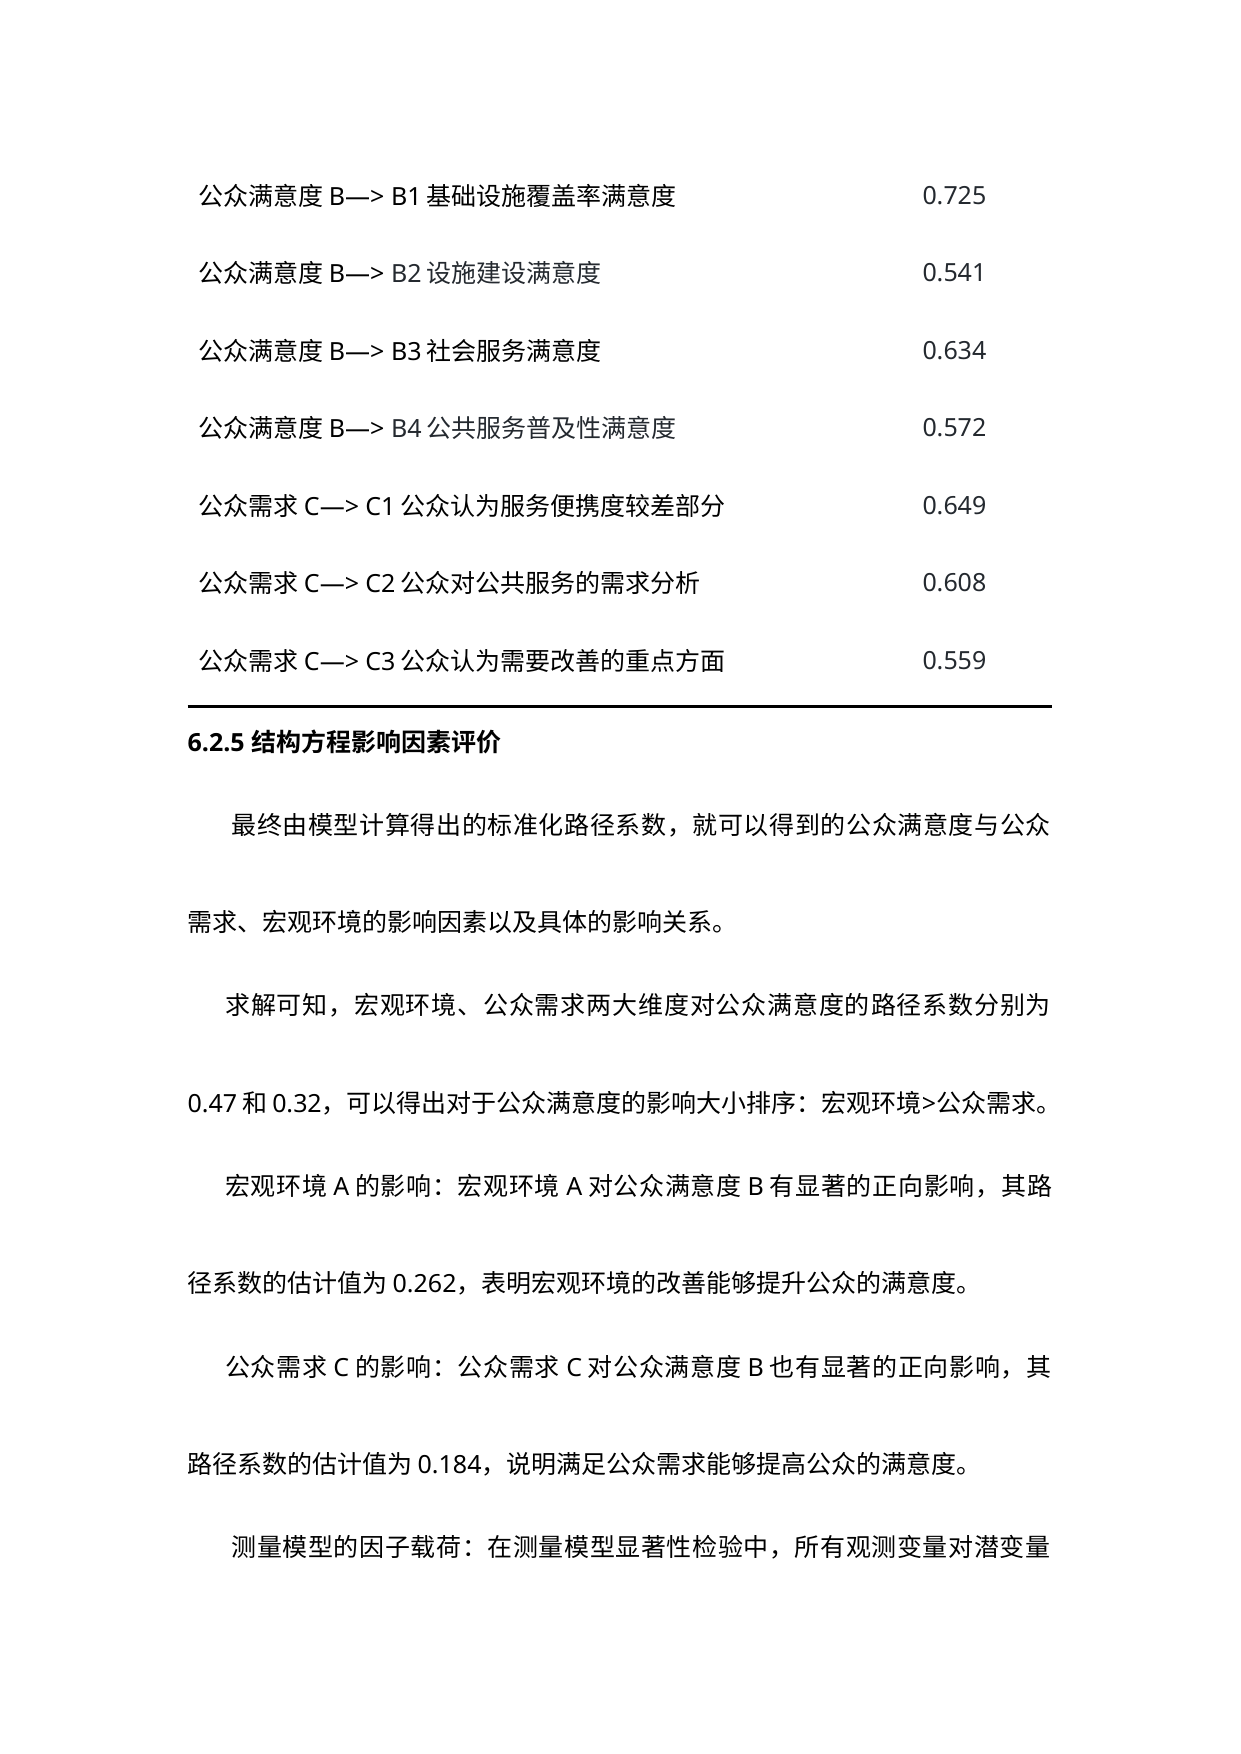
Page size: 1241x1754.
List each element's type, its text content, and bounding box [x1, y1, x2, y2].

table_cell 0.649 [911, 472, 1052, 549]
table_cell 公众满意度B—> B2设施建设满意度 [188, 240, 911, 317]
text 最终由模型计算得出的标准化路径系数，就可以得到的公众满意度与公众需求、宏观环境的影响因素以及具体的影响关系。 [187, 791, 1053, 953]
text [187, 1513, 1053, 1578]
table_cell 公众需求C—> C3公众认为需要改善的重点方面 [188, 627, 911, 704]
table_cell 公众需求C—> C2公众对公共服务的需求分析 [188, 550, 911, 627]
table_cell 0.608 [911, 550, 1052, 627]
table_cell 公众满意度B—> B4公共服务普及性满意度 [188, 395, 911, 472]
text 公众需求C的影响：公众需求C对公众满意度B也有显著的正向影响，其路径系数的估计值为0.184，说明满足公众需求能够提高公众的满意度。 [187, 1333, 1053, 1495]
text 6.2.5 结构方程影响因素评价 [187, 708, 1053, 773]
text 求解可知，宏观环境、公众需求两大维度对公众满意度的路径系数分别为0.47和0.32，可以得出对于公众满意度的影响大小排序：宏观环境>公众需求。 [187, 971, 1053, 1134]
table_cell 公众满意度B—> B3社会服务满意度 [188, 317, 911, 394]
table_cell 0.572 [911, 395, 1052, 472]
table_cell 0.725 [911, 162, 1052, 239]
table_cell 公众满意度B—> B1基础设施覆盖率满意度 [188, 162, 911, 239]
table_cell 公众需求C—> C1公众认为服务便携度较差部分 [188, 472, 911, 549]
table_cell 0.559 [911, 627, 1052, 704]
table_cell 0.634 [911, 317, 1052, 394]
table_cell 0.541 [911, 240, 1052, 317]
text 宏观环境A的影响：宏观环境A对公众满意度B有显著的正向影响，其路径系数的估计值为0.262，表明宏观环境的改善能够提升公众的满意度。 [187, 1152, 1053, 1314]
